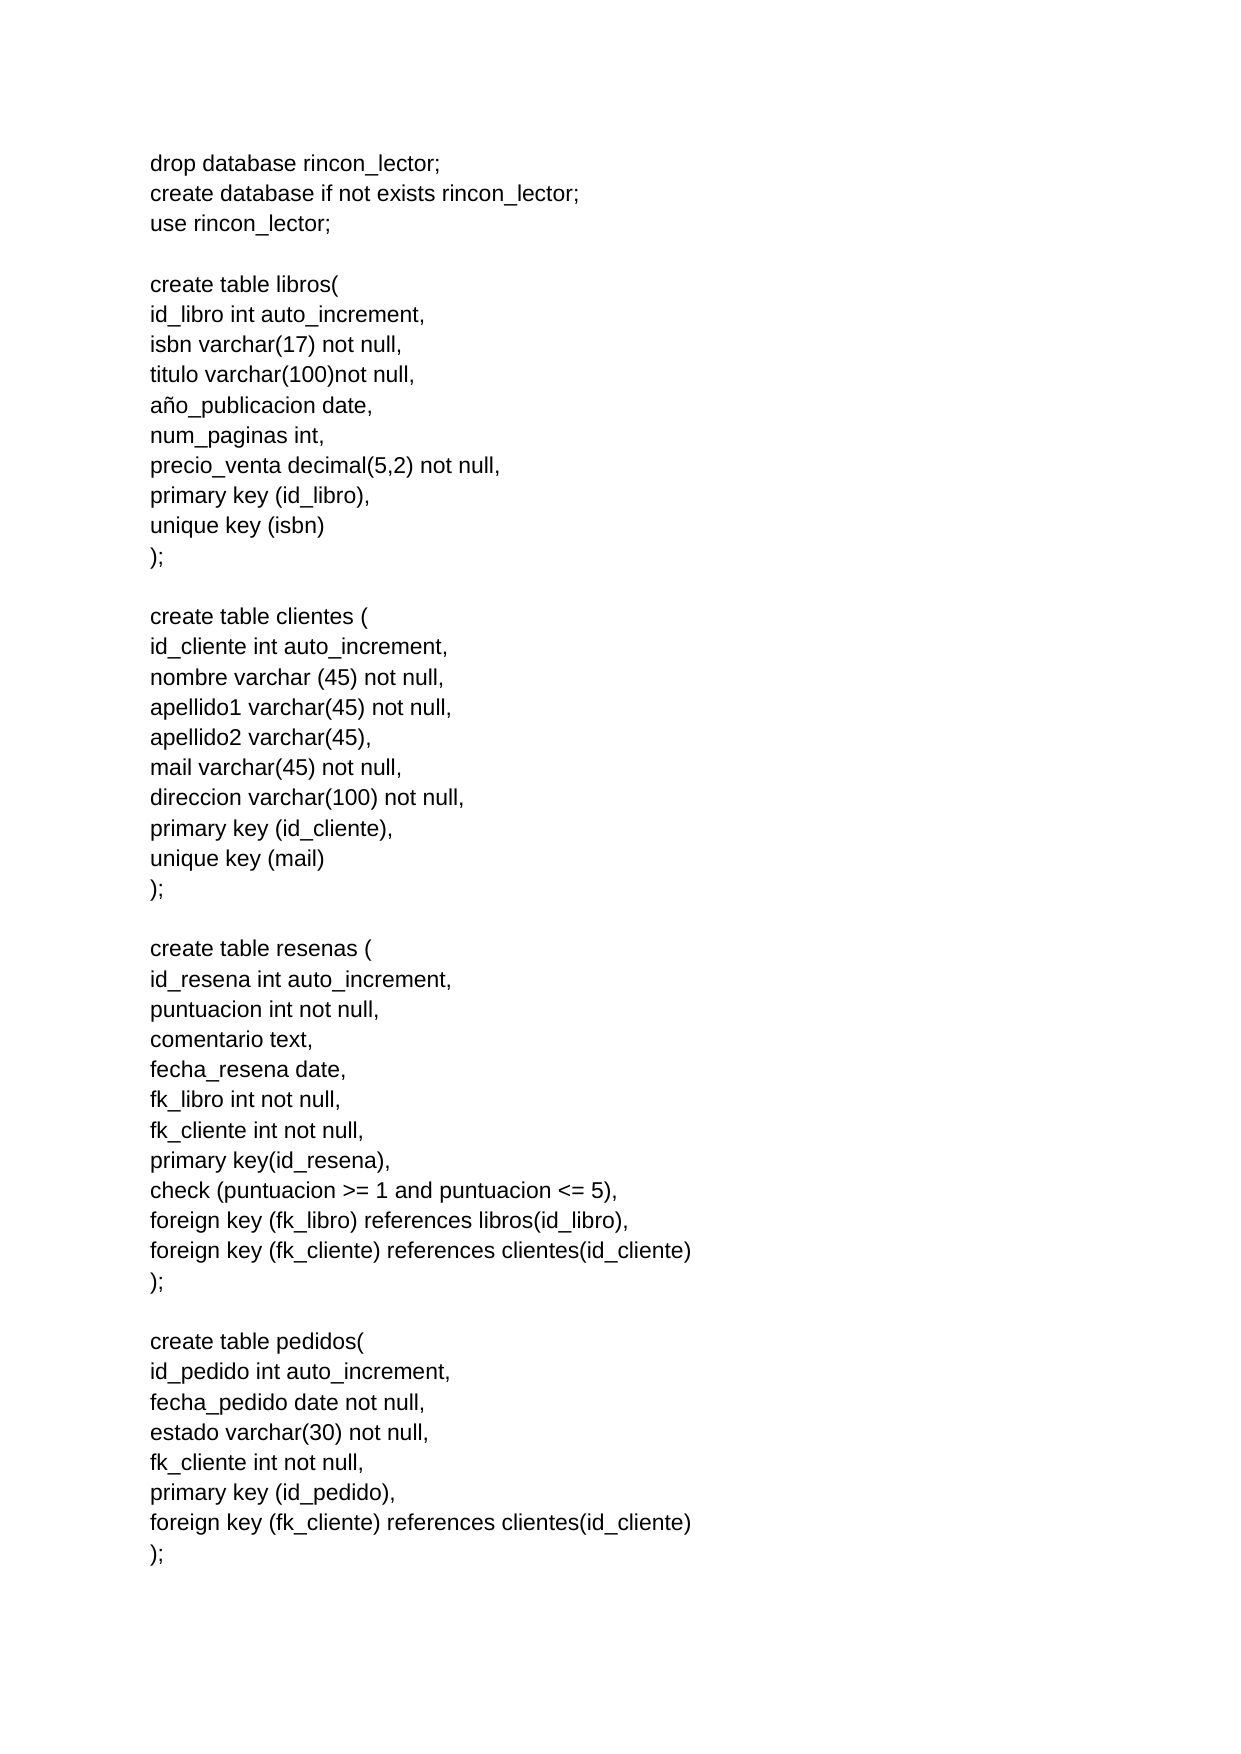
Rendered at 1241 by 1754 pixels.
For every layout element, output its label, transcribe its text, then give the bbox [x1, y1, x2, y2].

text fecha_resena date, [150, 1056, 1090, 1083]
text primary key (id_cliente), [150, 814, 1090, 841]
text nombre varchar (45) not null, [150, 663, 1090, 690]
text fk_libro int not null, [150, 1086, 1090, 1113]
text mail varchar(45) not null, [150, 754, 1090, 781]
text unique key (isbn) [150, 512, 1090, 539]
text id_libro int auto_increment, [150, 301, 1090, 327]
text id_pedido int auto_increment, [150, 1358, 1090, 1385]
text id_cliente int auto_increment, [150, 633, 1090, 660]
text check (puntuacion >= 1 and puntuacion <= 5), [150, 1177, 1090, 1203]
text titulo varchar(100)not null, [150, 361, 1090, 388]
text ); [150, 1268, 1090, 1294]
text ); [150, 543, 1090, 569]
text num_paginas int, [150, 422, 1090, 448]
text create database if not exists rincon_lector; [150, 180, 1090, 207]
text drop database rincon_lector; [150, 150, 1090, 176]
text fecha_pedido date not null, [150, 1388, 1090, 1415]
text create table resenas ( [150, 935, 1090, 962]
text primary key (id_pedido), [150, 1479, 1090, 1506]
text foreign key (fk_cliente) references clientes(id_cliente) [150, 1237, 1090, 1264]
text puntuacion int not null, [150, 996, 1090, 1022]
text precio_venta decimal(5,2) not null, [150, 452, 1090, 478]
text direccion varchar(100) not null, [150, 784, 1090, 811]
text primary key(id_resena), [150, 1147, 1090, 1173]
text año_publicacion date, [150, 392, 1090, 418]
text apellido1 varchar(45) not null, [150, 694, 1090, 720]
text id_resena int auto_increment, [150, 966, 1090, 992]
text create table pedidos( [150, 1328, 1090, 1354]
text primary key (id_libro), [150, 482, 1090, 509]
text ); [150, 875, 1090, 901]
text create table clientes ( [150, 603, 1090, 629]
text estado varchar(30) not null, [150, 1419, 1090, 1445]
text isbn varchar(17) not null, [150, 331, 1090, 358]
text fk_cliente int not null, [150, 1117, 1090, 1143]
text use rincon_lector; [150, 210, 1090, 237]
text unique key (mail) [150, 845, 1090, 871]
text ); [150, 1539, 1090, 1566]
text foreign key (fk_libro) references libros(id_libro), [150, 1207, 1090, 1234]
text fk_cliente int not null, [150, 1449, 1090, 1475]
text apellido2 varchar(45), [150, 724, 1090, 750]
text create table libros( [150, 271, 1090, 297]
text foreign key (fk_cliente) references clientes(id_cliente) [150, 1509, 1090, 1536]
text comentario text, [150, 1026, 1090, 1052]
